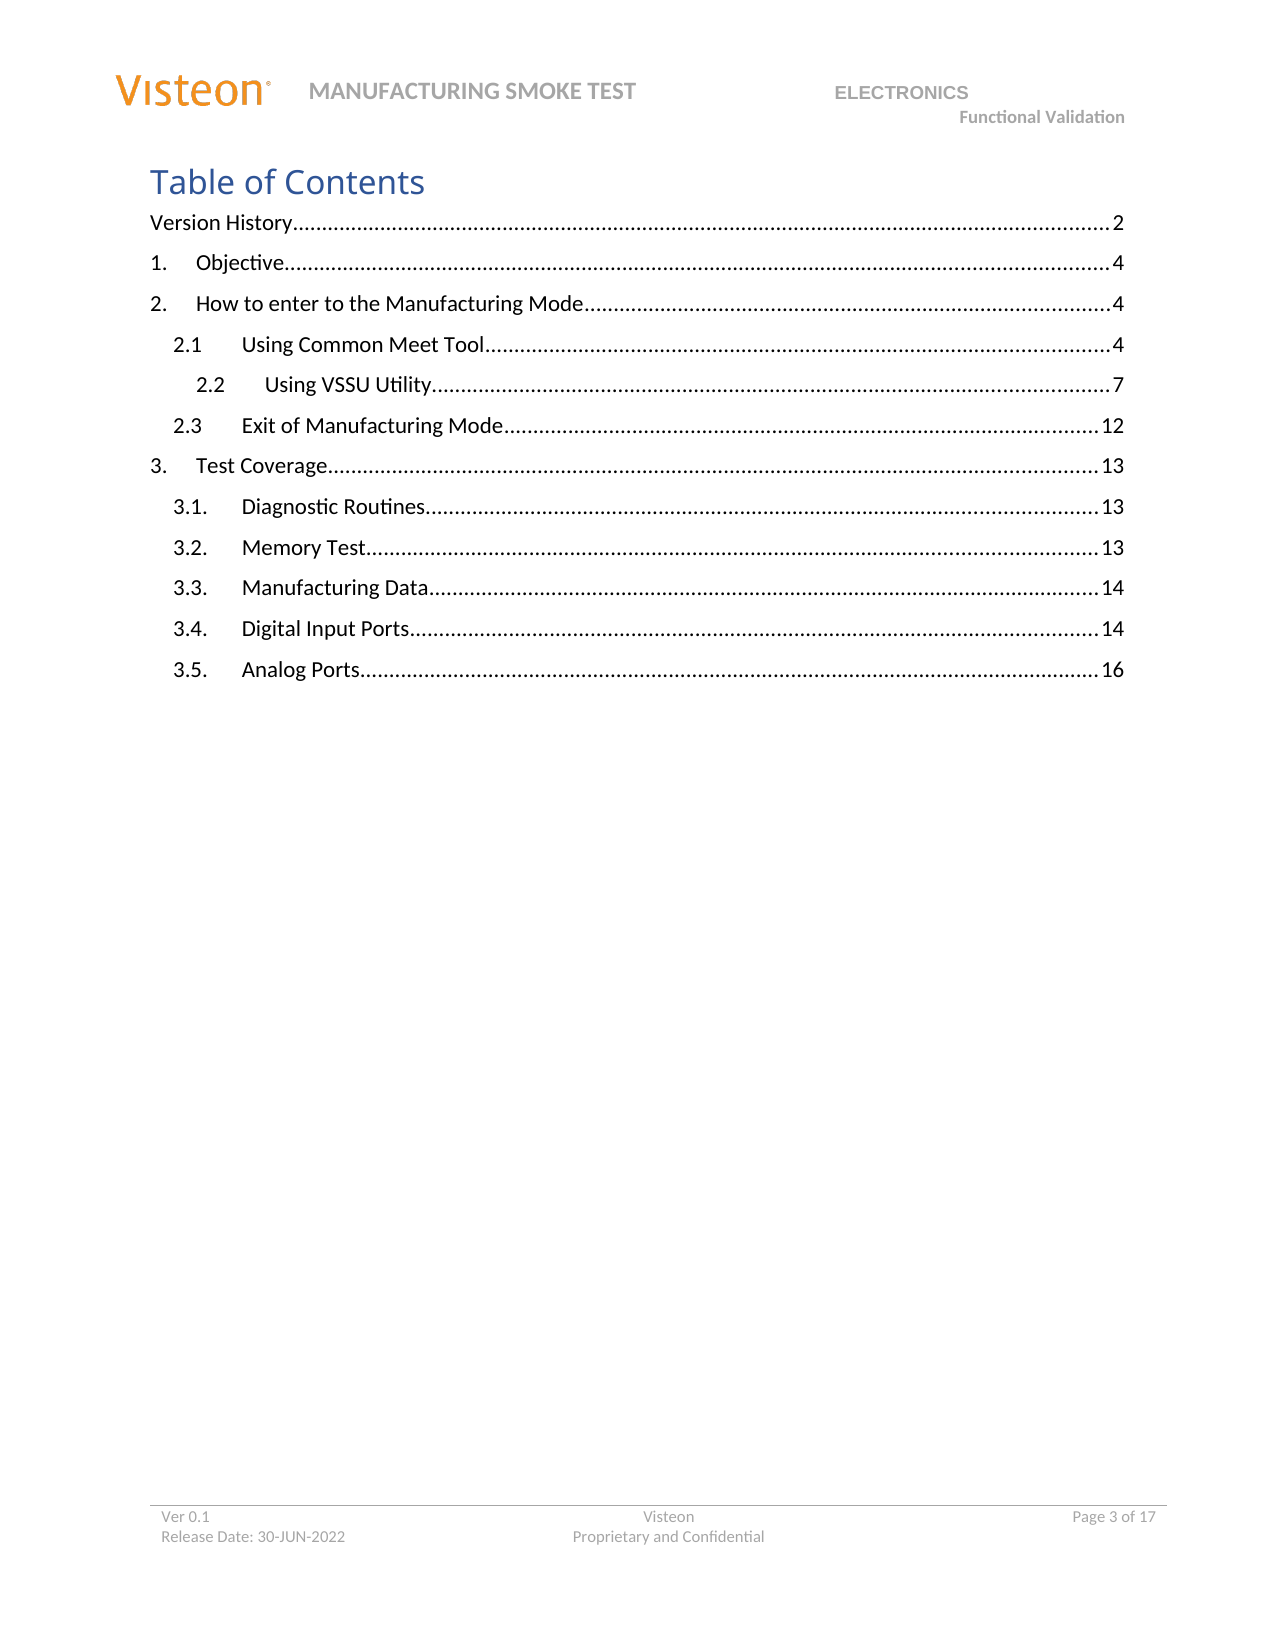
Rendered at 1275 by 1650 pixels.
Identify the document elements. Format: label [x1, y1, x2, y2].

picture [113, 73, 273, 108]
